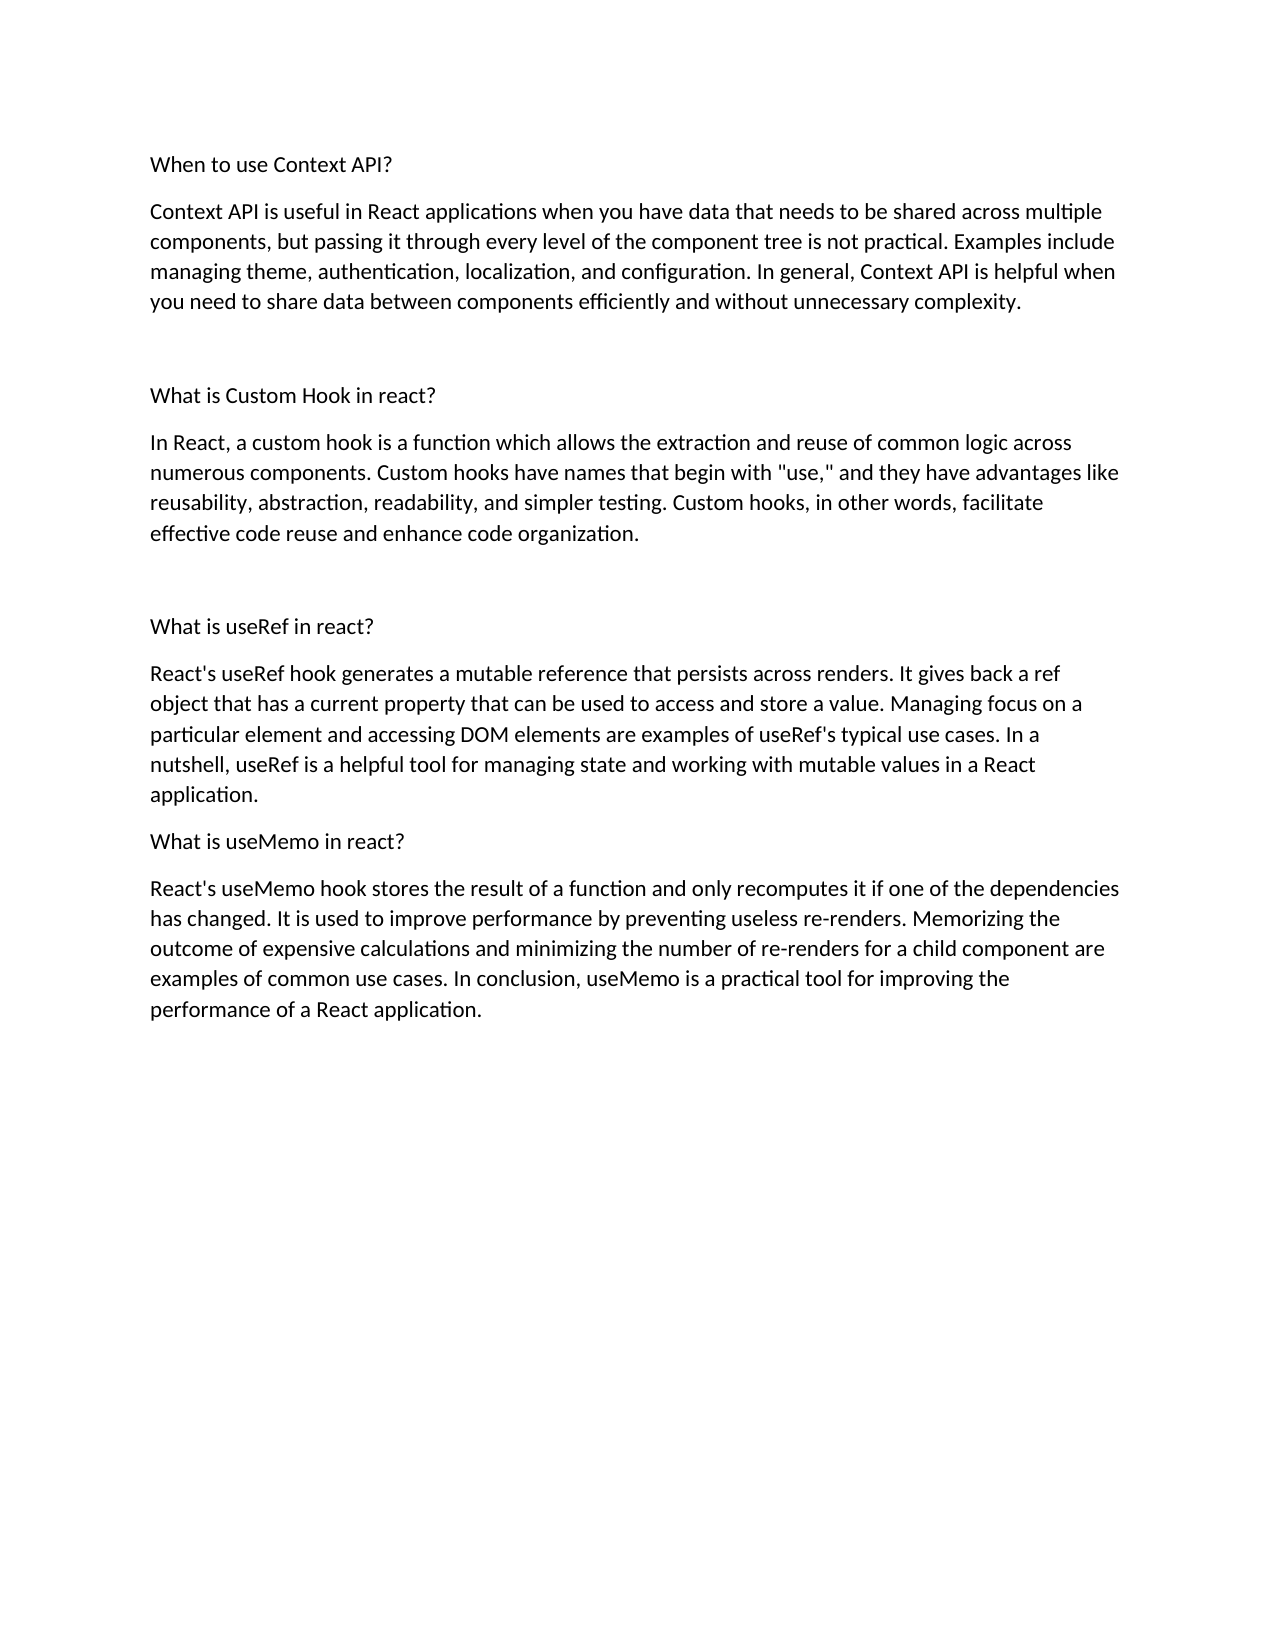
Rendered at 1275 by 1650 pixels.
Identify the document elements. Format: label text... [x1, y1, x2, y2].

text React's useMemo hook stores the result of a function and only recomputes it if one of the dependencies has changed. It is used to improve performance by preventing useless re-renders. Memorizing the outcome of expensive calculations and minimizing the number of re-renders for a child component are examples of common use cases. In conclusion, useMemo is a practical tool for improving the performance of a React application. [150, 874, 1125, 1023]
text React's useRef hook generates a mutable reference that persists across renders. It gives back a ref object that has a current property that can be used to access and store a value. Managing focus on a particular element and accessing DOM elements are examples of useRef's typical use cases. In a nutshell, useRef is a helpful tool for managing state and working with mutable values in a React application. [150, 659, 1125, 808]
text Context API is useful in React applications when you have data that needs to be shared across multiple components, but passing it through every level of the component tree is not practical. Examples include managing theme, authentication, localization, and configuration. In general, Context API is helpful when you need to share data between components efficiently and without unnecessary complexity. [150, 197, 1125, 316]
text What is useRef in react? [150, 612, 1125, 641]
text What is Custom Hook in react? [150, 381, 1125, 409]
text In React, a custom hook is a function which allows the extraction and reuse of common logic across numerous components. Custom hooks have names that begin with "use," and they have advantages like reusability, abstraction, readability, and simpler testing. Custom hooks, in other words, facilitate effective code reuse and enhance code organization. [150, 428, 1125, 547]
text What is useMemo in react? [150, 827, 1125, 855]
text When to use Context API? [150, 150, 1125, 178]
